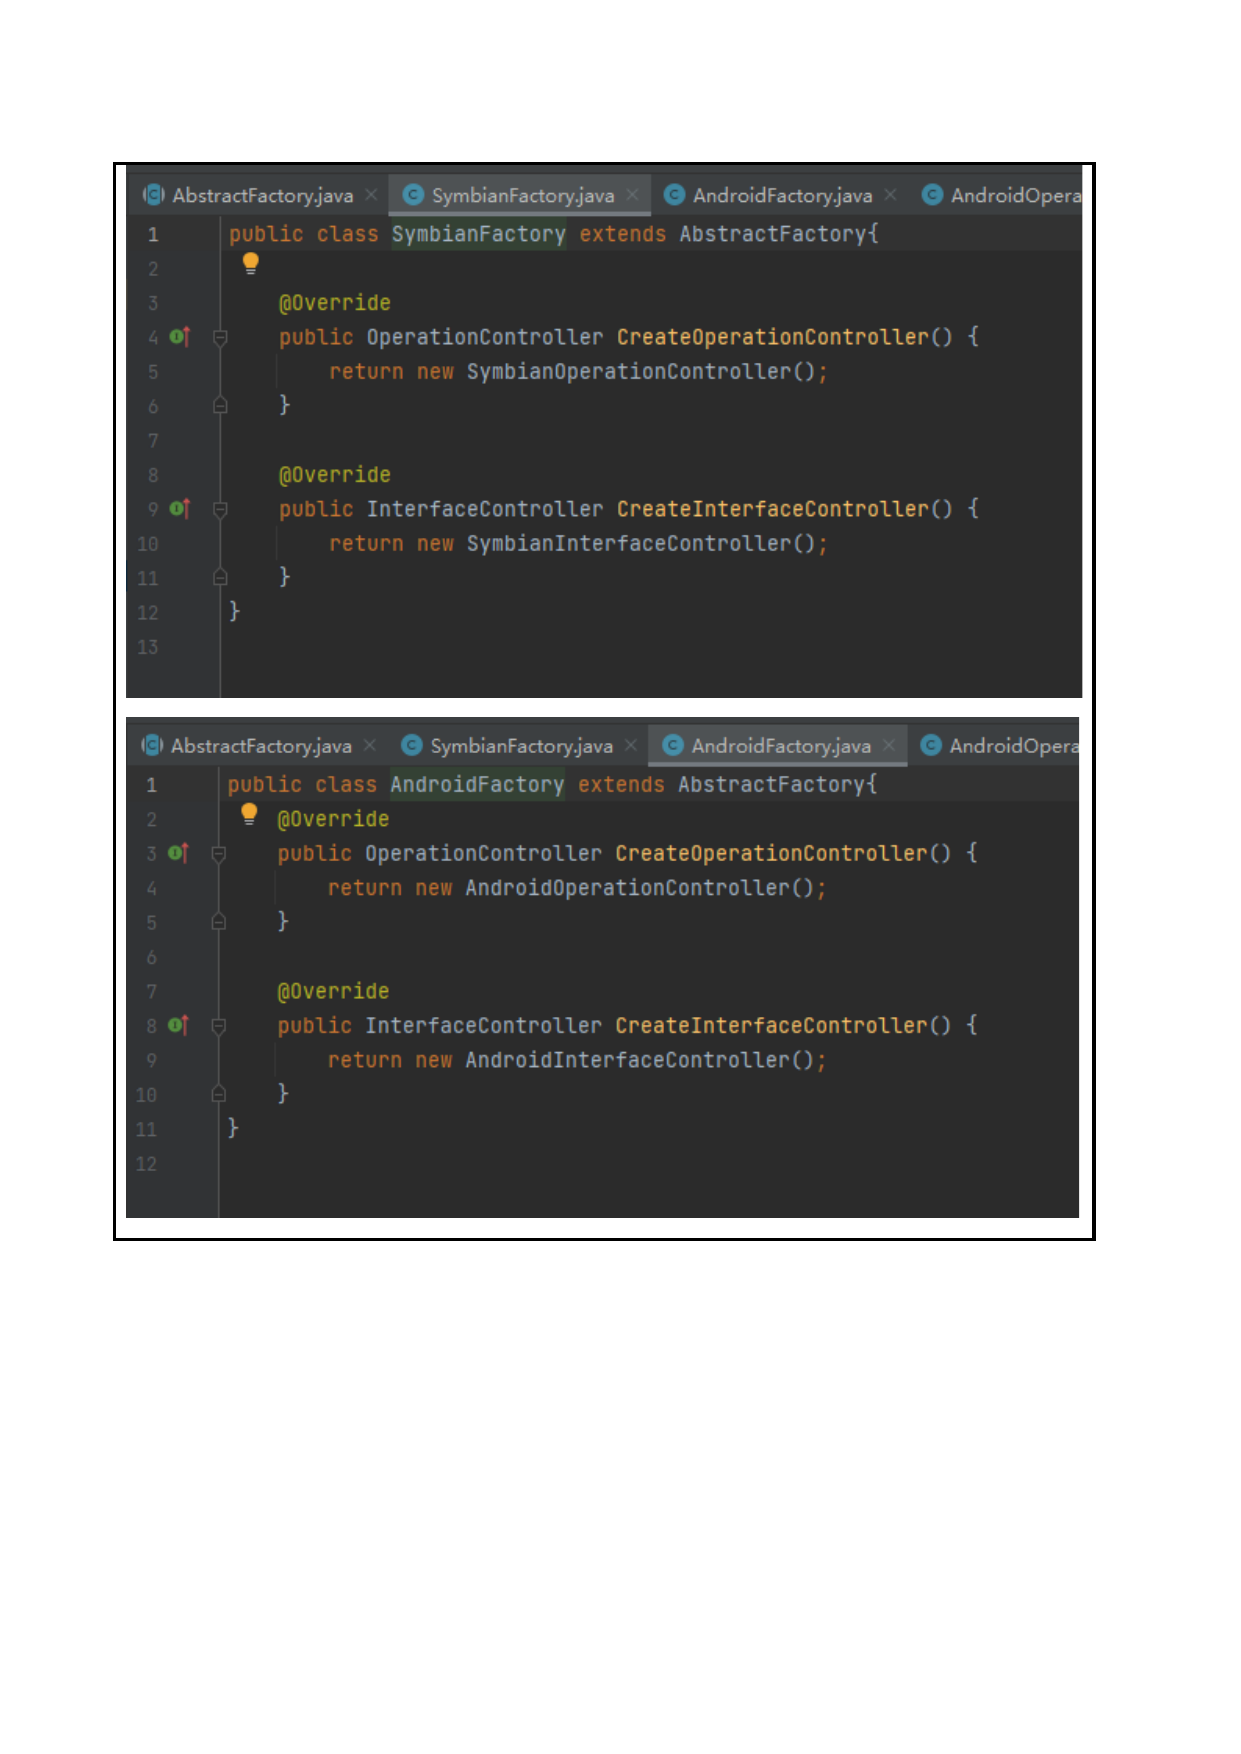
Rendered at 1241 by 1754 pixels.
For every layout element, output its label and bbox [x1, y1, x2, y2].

picture [126, 717, 1080, 1218]
picture [126, 165, 1083, 698]
table_cell [116, 165, 1092, 1238]
